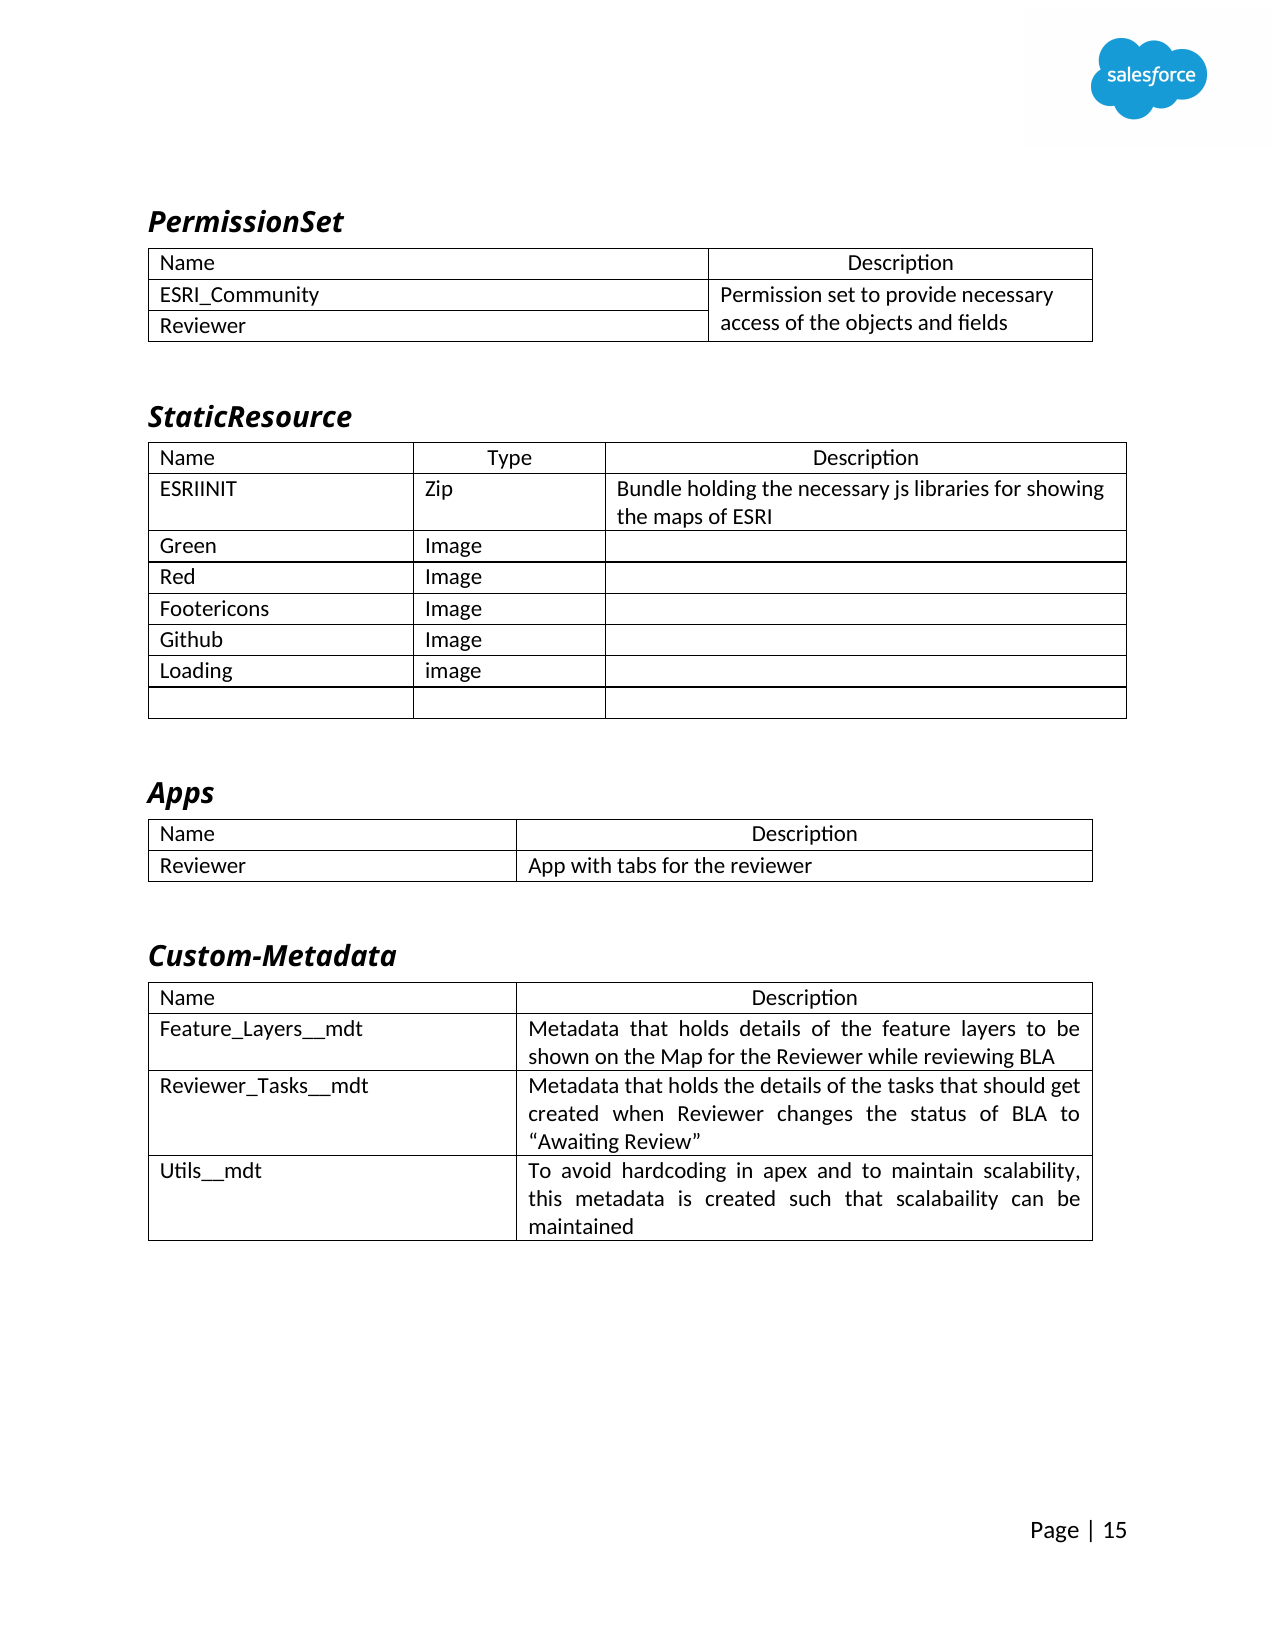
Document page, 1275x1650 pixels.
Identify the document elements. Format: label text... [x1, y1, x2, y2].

table_cell Github [149, 625, 413, 655]
table_cell Image [414, 531, 605, 561]
table_cell [606, 688, 1126, 718]
table_cell Permission set to provide necessary access of the objects and fields [709, 280, 1092, 341]
table_cell Red [149, 563, 413, 593]
table_cell Zip [414, 474, 605, 530]
table_header Name [149, 820, 516, 850]
table_cell ESRI_Community [149, 280, 708, 310]
table_header Description [606, 443, 1126, 473]
subtitle StaticResource [148, 396, 1127, 436]
table_cell Image [414, 594, 605, 624]
table_cell Bundle holding the necessary js libraries for showing the maps of ESRI [606, 474, 1126, 530]
table_cell Metadata that holds the details of the tasks that should get created when Reviewer changes the status of BLA to “Awaiting Review” [517, 1071, 1092, 1155]
table_cell [149, 688, 413, 718]
table_cell [606, 531, 1126, 561]
table_cell Footericons [149, 594, 413, 624]
table_cell Image [414, 563, 605, 593]
subtitle PermissionSet [148, 201, 1127, 241]
table_cell App with tabs for the reviewer [517, 851, 1092, 881]
table_cell [606, 563, 1126, 593]
table_header Description [517, 820, 1092, 850]
table_header Name [149, 249, 708, 279]
table_header Type [414, 443, 605, 473]
table_cell Reviewer_Tasks__mdt [149, 1071, 516, 1155]
subtitle Custom-Metadata [148, 936, 1127, 975]
table_cell [606, 594, 1126, 624]
table_cell Feature_Layers__mdt [149, 1014, 516, 1070]
table_cell Utils__mdt [149, 1156, 516, 1240]
table_cell To avoid hardcoding in apex and to maintain scalability, this metadata is created such that scalabaility can be maintained [517, 1156, 1092, 1240]
table_cell Reviewer [149, 851, 516, 881]
table_header Description [709, 249, 1092, 279]
subtitle Apps [148, 772, 1127, 812]
table_cell Green [149, 531, 413, 561]
table_cell Loading [149, 656, 413, 686]
table_cell [606, 656, 1126, 686]
table_cell Image [414, 625, 605, 655]
table_header Name [149, 983, 516, 1013]
table_cell [606, 625, 1126, 655]
table_cell ESRIINIT [149, 474, 413, 530]
picture [1024, 8, 1272, 147]
table_cell [414, 688, 605, 718]
table_header Name [149, 443, 413, 473]
table_cell Reviewer [149, 311, 708, 341]
table_cell Metadata that holds details of the feature layers to be shown on the Map for the Reviewer while reviewing BLA [517, 1014, 1092, 1070]
table_cell image [414, 656, 605, 686]
table_header Description [517, 983, 1092, 1013]
